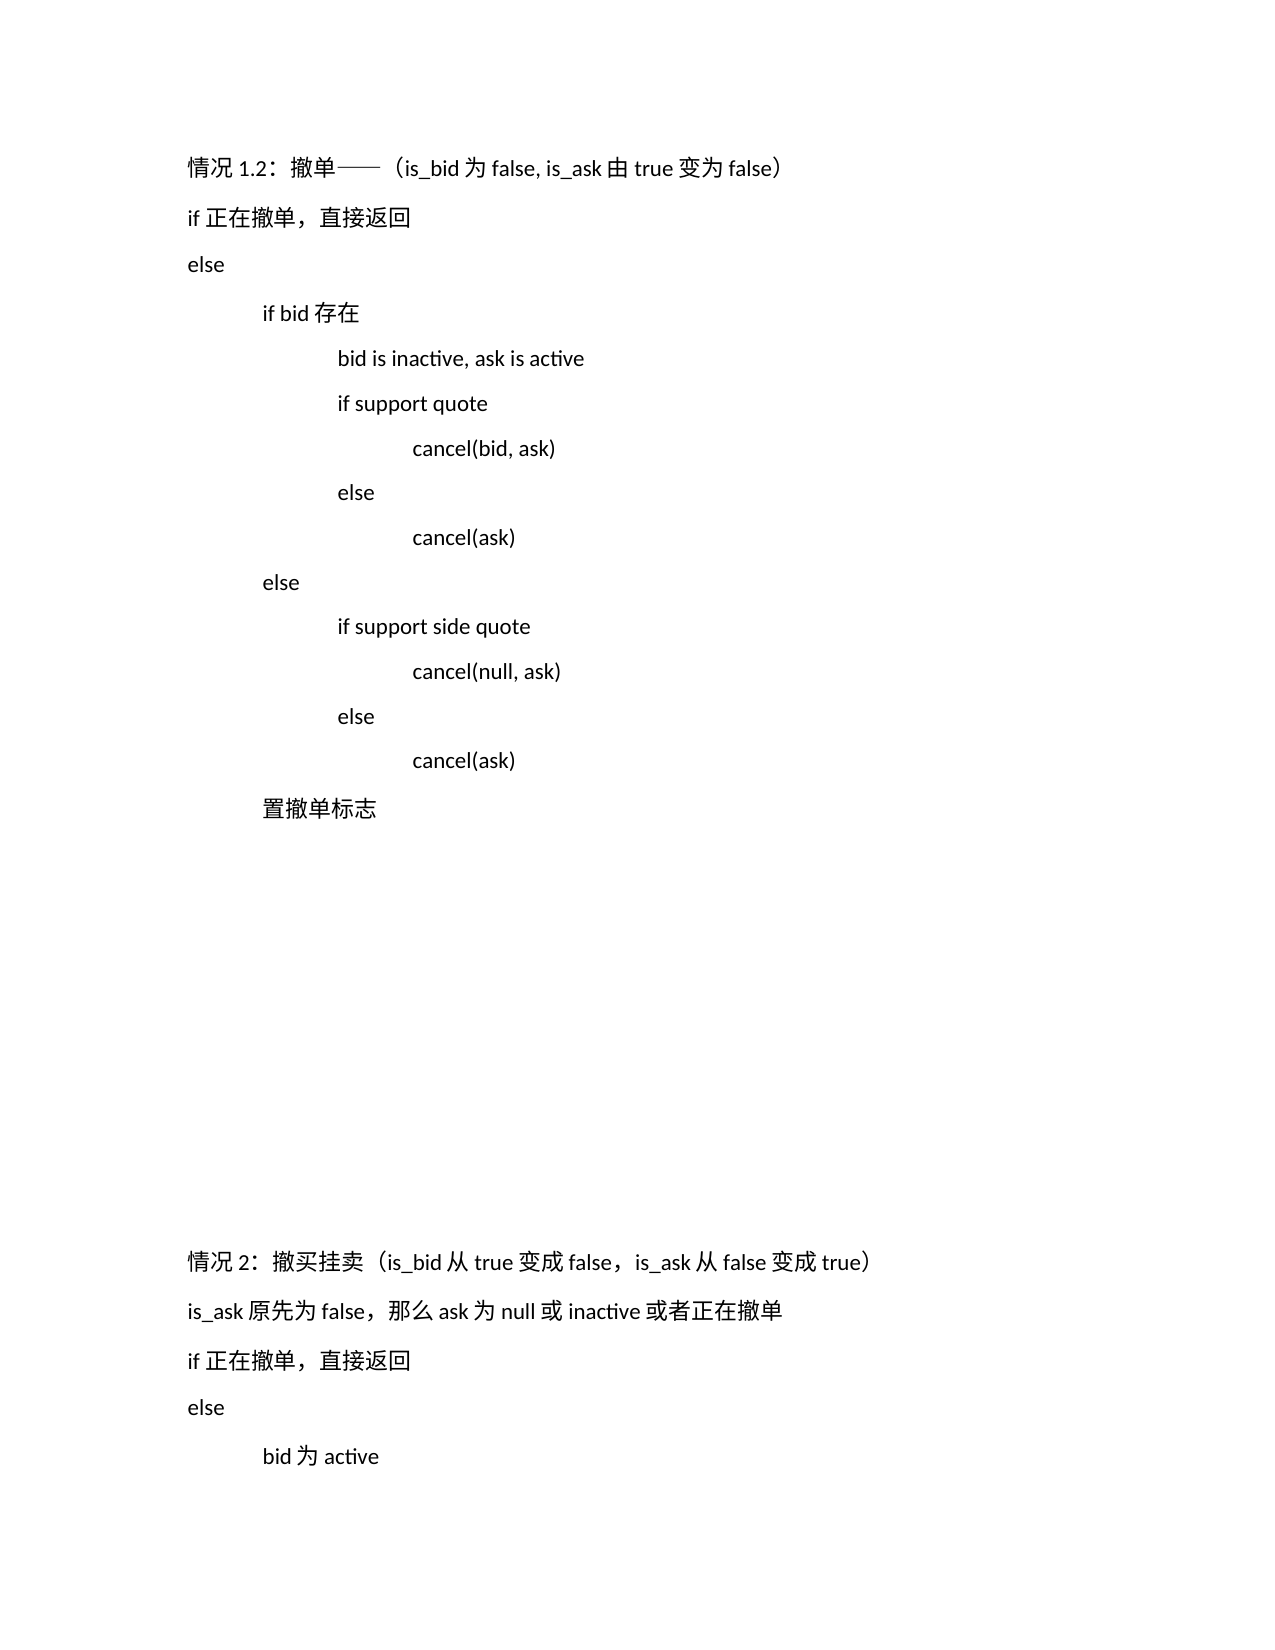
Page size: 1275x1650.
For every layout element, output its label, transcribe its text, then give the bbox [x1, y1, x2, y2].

text is_ask原先为false，那么ask为null 或inactive或者正在撤单 [187, 1293, 1087, 1326]
text cancel(bid, ask) [187, 434, 1087, 462]
text else [187, 478, 1087, 506]
text else [187, 250, 1087, 278]
text if support side quote [187, 612, 1087, 641]
text cancel(null, ask) [187, 657, 1087, 685]
text 置撤单标志 [187, 791, 1087, 824]
text else [187, 702, 1087, 730]
text cancel(ask) [187, 747, 1087, 774]
text if support quote [187, 389, 1087, 417]
text 情况1.2：撤单——（is_bid为false, is_ask由true变为false） [187, 150, 1087, 183]
text if 正在撤单，直接返回 [187, 1343, 1087, 1376]
text bid为active [187, 1438, 1087, 1471]
text else [187, 1393, 1087, 1421]
text if bid存在 [187, 294, 1087, 328]
text 情况2：撤买挂卖（is_bid从true变成false，is_ask从false变成true） [187, 1243, 1087, 1277]
text bid is inactive, ask is active [187, 344, 1087, 372]
text else [187, 568, 1087, 596]
text if 正在撤单，直接返回 [187, 200, 1087, 233]
text cancel(ask) [187, 523, 1087, 551]
